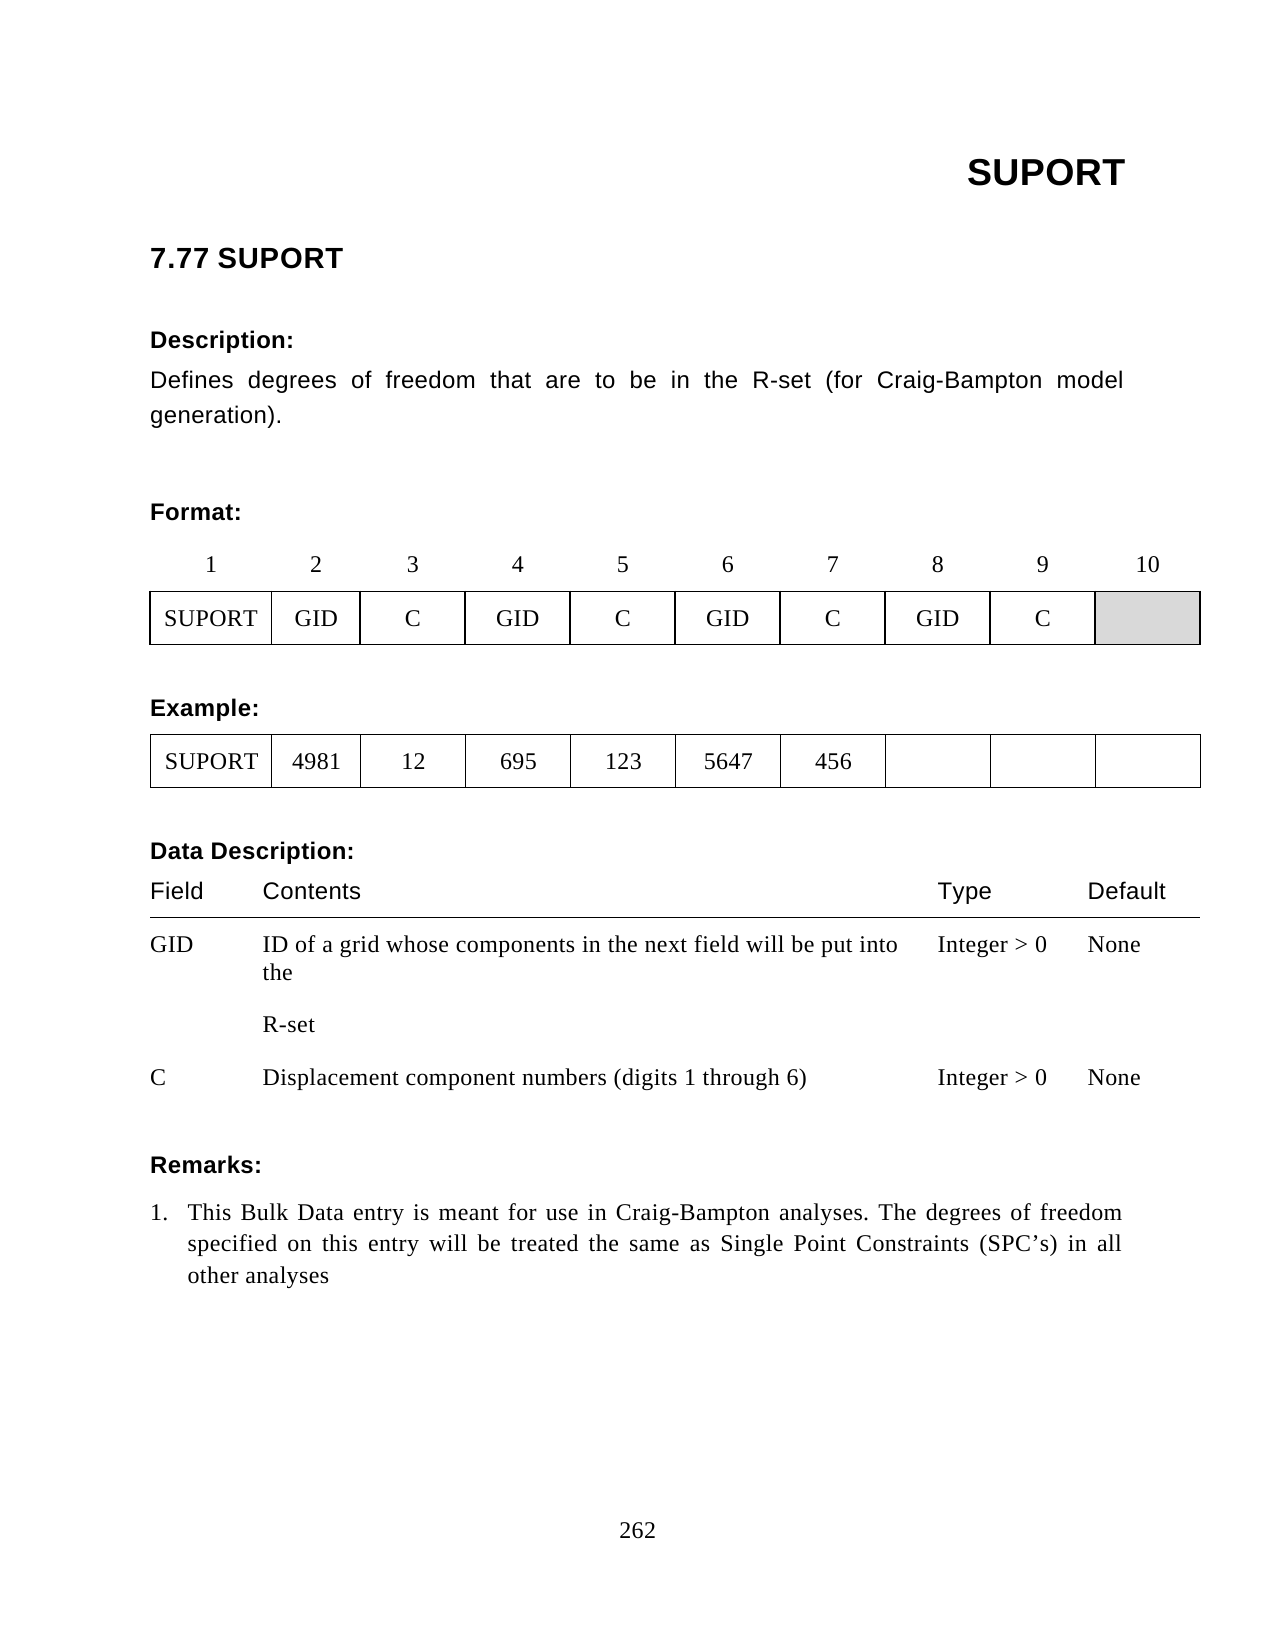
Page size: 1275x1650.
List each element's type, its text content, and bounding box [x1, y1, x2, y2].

text Data Description: [150, 837, 1125, 864]
text Defines degrees of freedom that are to be in the R-set (for Craig-Bampton model generation). [150, 366, 1125, 429]
text SUPORT [150, 150, 1125, 193]
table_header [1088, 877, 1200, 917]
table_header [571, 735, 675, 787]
text Remarks: [150, 1151, 1125, 1179]
text Example: [150, 694, 1125, 721]
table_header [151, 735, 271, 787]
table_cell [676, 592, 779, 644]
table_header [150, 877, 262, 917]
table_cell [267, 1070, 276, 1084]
text Format: [150, 498, 1125, 526]
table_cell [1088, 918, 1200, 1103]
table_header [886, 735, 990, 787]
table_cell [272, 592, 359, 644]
subtitle SUPORT [150, 241, 1125, 275]
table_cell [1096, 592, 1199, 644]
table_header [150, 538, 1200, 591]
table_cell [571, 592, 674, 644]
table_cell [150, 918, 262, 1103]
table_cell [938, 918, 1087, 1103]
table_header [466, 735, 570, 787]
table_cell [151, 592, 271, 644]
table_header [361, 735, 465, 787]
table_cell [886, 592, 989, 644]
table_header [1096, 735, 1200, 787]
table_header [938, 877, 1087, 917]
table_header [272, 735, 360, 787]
text 1. This Bulk Data entry is meant for use in Craig-Bampton analyses. The degrees of freedom specified on this entry will be treated the same as Single Point Constraints (SPC’s) in all other analyses [150, 1198, 1125, 1289]
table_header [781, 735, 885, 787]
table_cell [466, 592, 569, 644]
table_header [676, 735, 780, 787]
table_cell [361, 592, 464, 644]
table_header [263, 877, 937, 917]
text Description: [150, 326, 1125, 353]
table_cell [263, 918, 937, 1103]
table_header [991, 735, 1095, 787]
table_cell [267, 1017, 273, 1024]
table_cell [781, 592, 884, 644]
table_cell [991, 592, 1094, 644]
